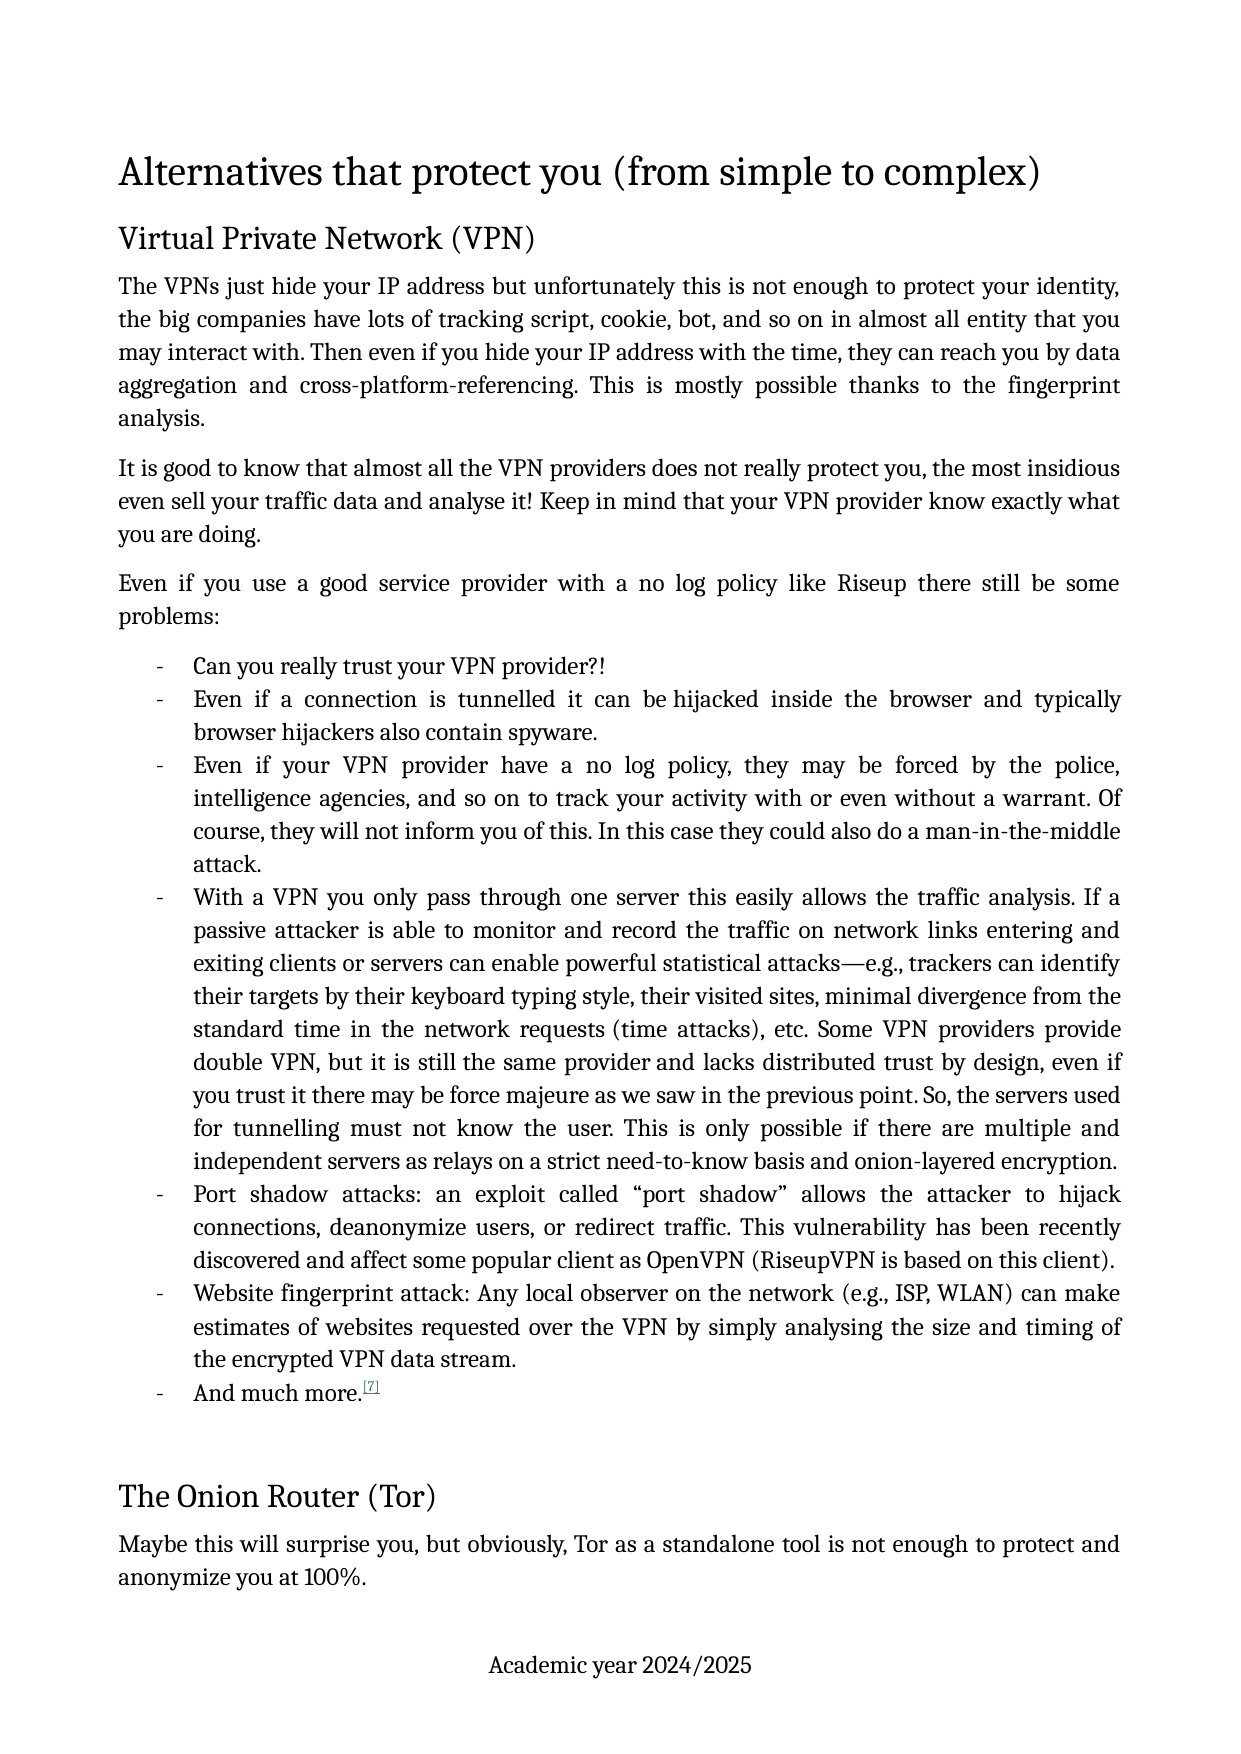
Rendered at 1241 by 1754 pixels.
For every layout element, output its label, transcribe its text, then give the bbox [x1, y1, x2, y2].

list Even if your VPN provider have a no log policy, they may be forced by the police, intelligence agencies, and so on to track your activity with or even without a warrant. Of course, they will not inform you of this. In this case they could also do a man-in-the-middle attack. [156, 751, 1122, 879]
list Can you really trust your VPN provider?! [156, 652, 1122, 681]
list With a VPN you only pass through one server this easily allows the traffic analysis. If a passive attacker is able to monitor and record the traffic on network links entering and exiting clients or servers can enable powerful statistical attacks—e.g., trackers can identify their targets by their keyboard typing style, their visited sites, minimal divergence from the standard time in the network requests (time attacks), etc. Some VPN providers provide double VPN, but it is still the same provider and lacks distributed trust by design, even if you trust it there may be force majeure as we saw in the previous point. So, the servers used for tunnelling must not know the user. This is only possible if there are multiple and independent servers as relays on a strict need-to-know basis and onion-layered encryption. [156, 883, 1122, 1176]
subtitle Alternatives that protect you (from simple to complex) [118, 148, 1122, 196]
text Maybe this will surprise you, but obviously, Tor as a standalone tool is not enough to protect and anonymize you at 100%. [118, 1530, 1122, 1592]
subtitle The Onion Router (Tor) [118, 1478, 1122, 1516]
list And much more.[7] [156, 1378, 1122, 1407]
text It is good to know that almost all the VPN providers does not really protect you, the most insidious even sell your traffic data and analyse it! Keep in mind that your VPN provider know exactly what you are doing. [118, 453, 1122, 548]
list Even if a connection is tunnelled it can be hijacked inside the browser and typically browser hijackers also contain spyware. [156, 685, 1122, 747]
subtitle Virtual Private Network (VPN) [118, 219, 1122, 258]
text Even if you use a good service provider with a no log policy like Riseup there still be some problems: [118, 569, 1122, 631]
list Website fingerprint attack: Any local observer on the network (e.g., ISP, WLAN) can make estimates of websites requested over the VPN by simply analysing the size and timing of the encrypted VPN data stream. [156, 1279, 1122, 1374]
list Port shadow attacks: an exploit called “port shadow” allows the attacker to hijack connections, deanonymize users, or redirect traffic. This vulnerability has been recently discovered and affect some popular client as OpenVPN (RiseupVPN is based on this client). [156, 1180, 1122, 1275]
text The VPNs just hide your IP address but unfortunately this is not enough to protect your identity, the big companies have lots of tracking script, cookie, bot, and so on in almost all entity that you may interact with. Then even if you hide your IP address with the time, they can reach you by data aggregation and cross-platform-referencing. This is mostly possible thanks to the fingerprint analysis. [118, 272, 1122, 433]
